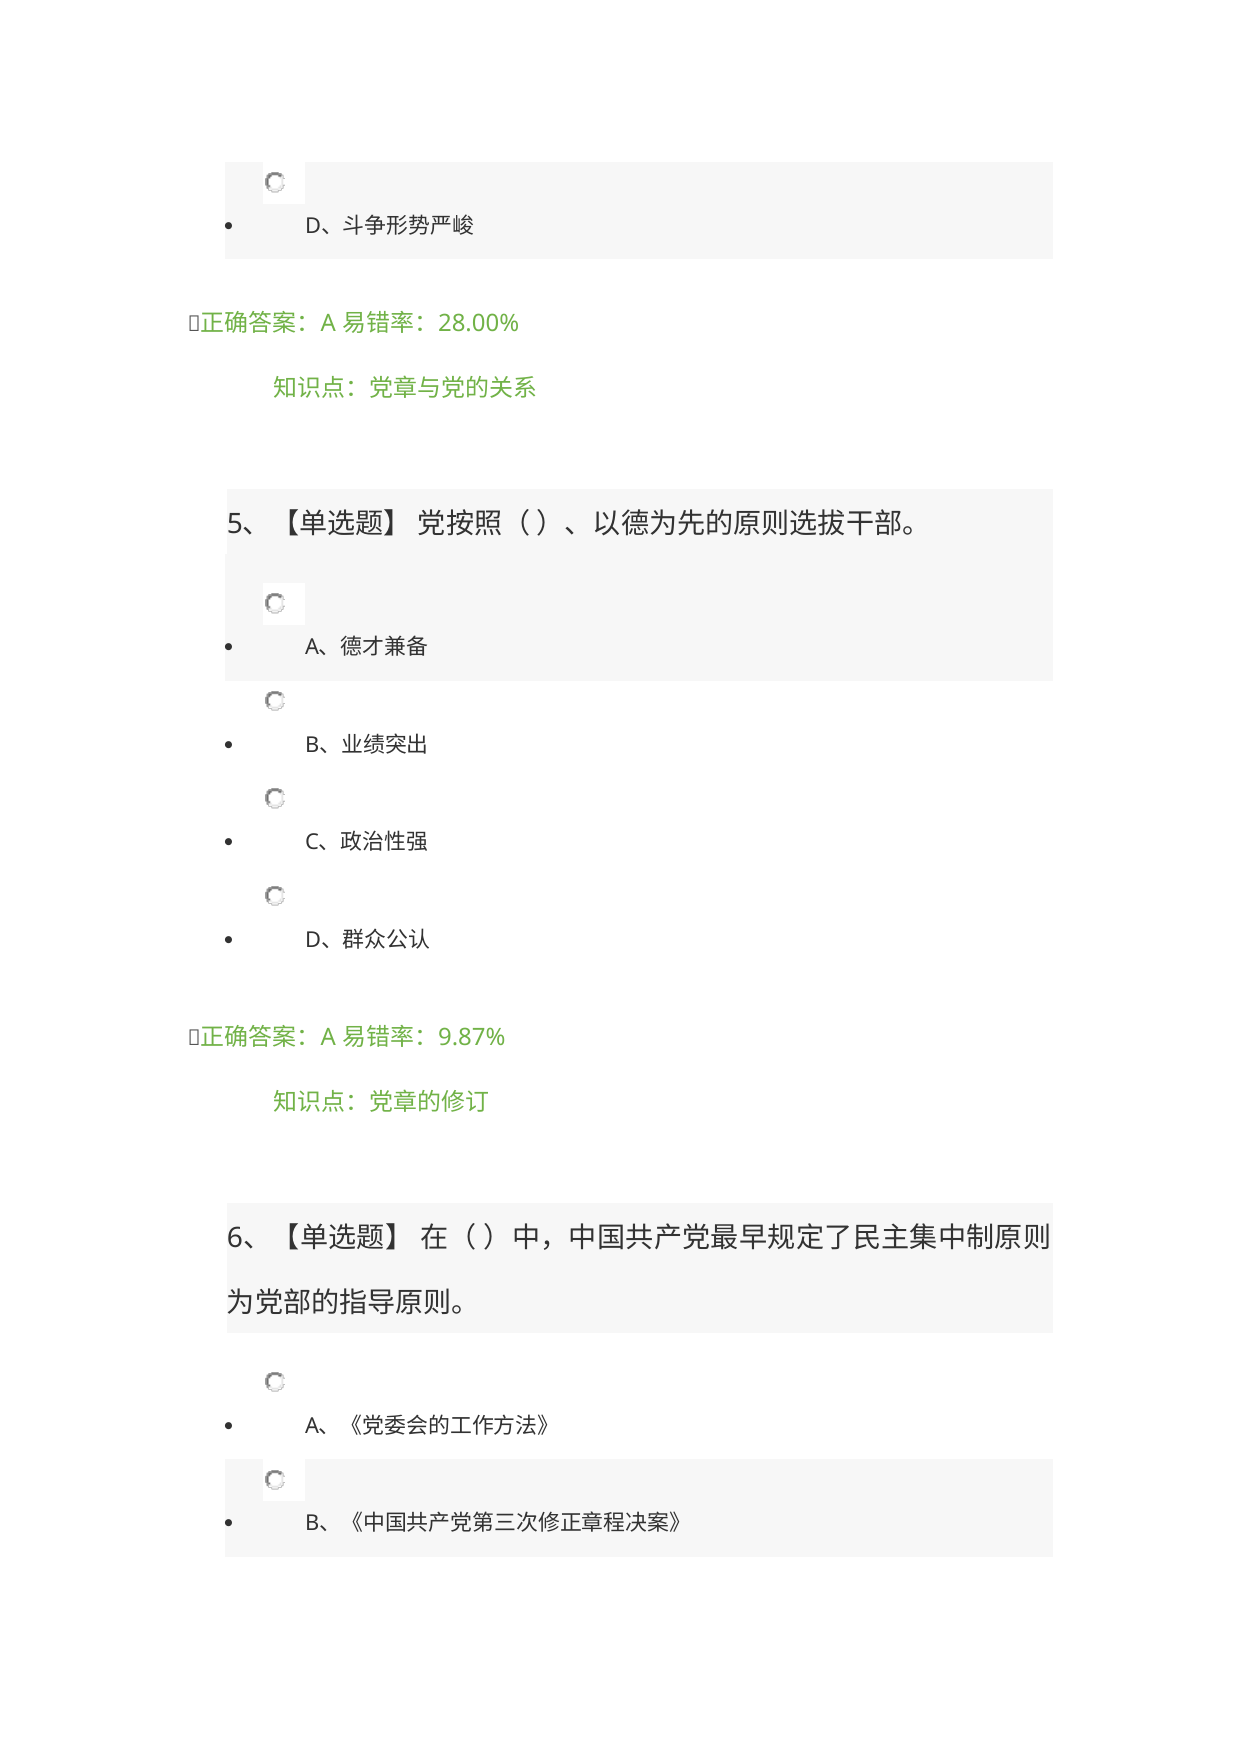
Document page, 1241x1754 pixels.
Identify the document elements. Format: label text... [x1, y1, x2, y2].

text 6、【单选题】 在（ ）中，中国共产党最早规定了民主集中制原则为党部的指导原则。 [227, 1203, 1053, 1333]
text 正确答案：A 易错率：9.87% [187, 1002, 1053, 1067]
text 知识点：党章的修订 [273, 1067, 982, 1132]
list B、业绩突出 [225, 681, 1053, 778]
list B、《中国共产党第三次修正章程决案》 [225, 1459, 1053, 1557]
list D、斗争形势严峻 [225, 162, 1053, 259]
list A、德才兼备 [225, 583, 1053, 681]
text 5、【单选题】 党按照（ ）、以德为先的原则选拔干部。 [227, 489, 1053, 554]
list C、政治性强 [225, 778, 1053, 876]
text 正确答案：A 易错率：28.00% [187, 289, 1053, 354]
text 知识点：党章与党的关系 [273, 354, 982, 419]
list A、《党委会的工作方法》 [225, 1362, 1053, 1459]
list D、群众公认 [225, 876, 1053, 973]
